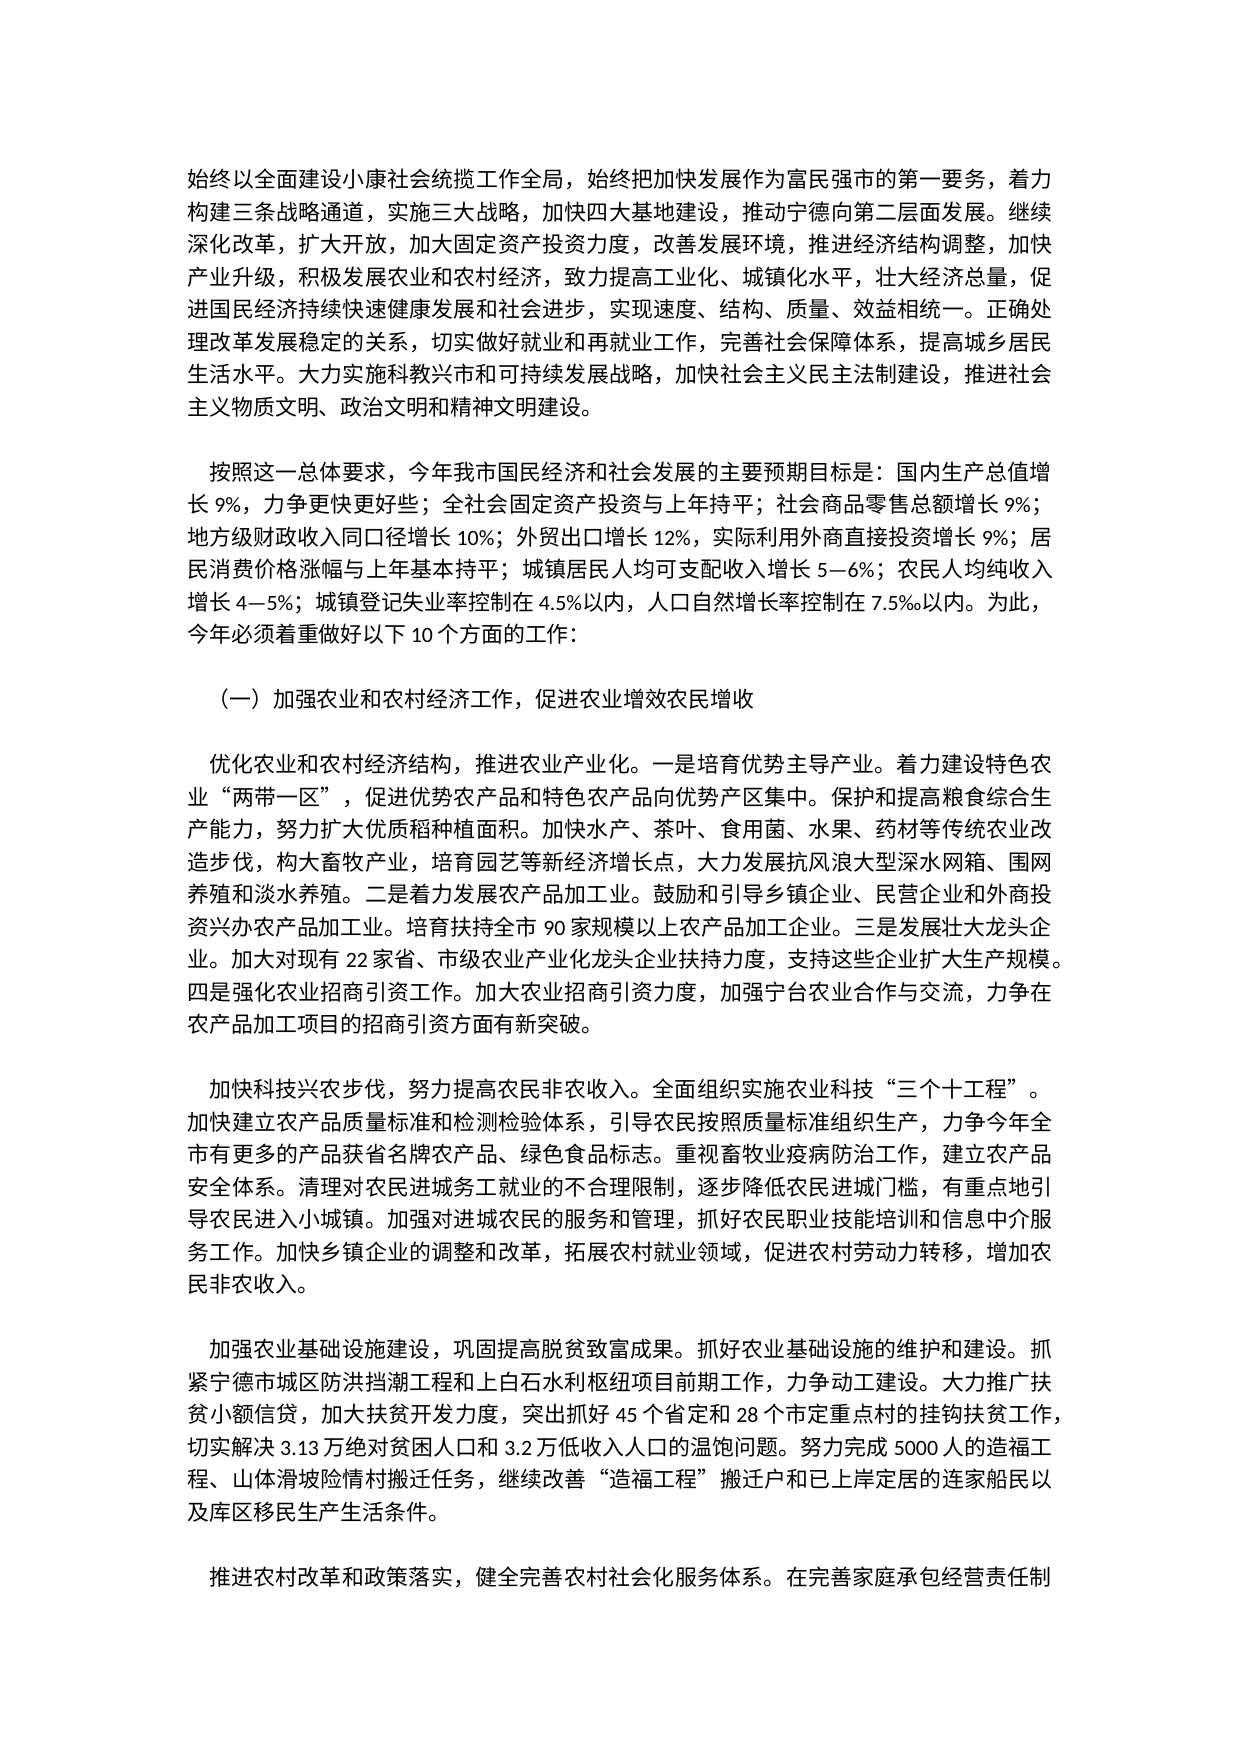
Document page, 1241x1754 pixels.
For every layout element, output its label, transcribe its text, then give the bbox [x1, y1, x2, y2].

text 优化农业和农村经济结构，推进农业产业化。一是培育优势主导产业。着力建设特色农业“两带一区”，促进优势农产品和特色农产品向优势产区集中。保护和提高粮食综合生产能力，努力扩大优质稻种植面积。加快水产、茶叶、食用菌、水果、药材等传统农业改造步伐，构大畜牧产业，培育园艺等新经济增长点，大力发展抗风浪大型深水网箱、围网养殖和淡水养殖。二是着力发展农产品加工业。鼓励和引导乡镇企业、民营企业和外商投资兴办农产品加工业。培育扶持全市90家规模以上农产品加工企业。三是发展壮大龙头企业。加大对现有22家省、市级农业产业化龙头企业扶持力度，支持这些企业扩大生产规模。四是强化农业招商引资工作。加大农业招商引资力度，加强宁台农业合作与交流，力争在农产品加工项目的招商引资方面有新突破。 [187, 747, 1053, 1039]
text 按照这一总体要求，今年我市国民经济和社会发展的主要预期目标是：国内生产总值增长9%，力争更快更好些；全社会固定资产投资与上年持平；社会商品零售总额增长9%；地方级财政收入同口径增长10%；外贸出口增长12%，实际利用外商直接投资增长9%；居民消费价格涨幅与上年基本持平；城镇居民人均可支配收入增长5—6%；农民人均纯收入增长4—5%；城镇登记失业率控制在4.5%以内，人口自然增长率控制在7.5‰以内。为此，今年必须着重做好以下10个方面的工作： [187, 454, 1053, 649]
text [187, 1559, 1053, 1592]
text 加快科技兴农步伐，努力提高农民非农收入。全面组织实施农业科技“三个十工程”。加快建立农产品质量标准和检测检验体系，引导农民按照质量标准组织生产，力争今年全市有更多的产品获省名牌农产品、绿色食品标志。重视畜牧业疫病防治工作，建立农产品安全体系。清理对农民进城务工就业的不合理限制，逐步降低农民进城门槛，有重点地引导农民进入小城镇。加强对进城农民的服务和管理，抓好农民职业技能培训和信息中介服务工作。加快乡镇企业的调整和改革，拓展农村就业领域，促进农村劳动力转移，增加农民非农收入。 [187, 1072, 1053, 1299]
text （一）加强农业和农村经济工作，促进农业增效农民增收 [187, 682, 1053, 714]
text 加强农业基础设施建设，巩固提高脱贫致富成果。抓好农业基础设施的维护和建设。抓紧宁德市城区防洪挡潮工程和上白石水利枢纽项目前期工作，力争动工建设。大力推广扶贫小额信贷，加大扶贫开发力度，突出抓好45个省定和28个市定重点村的挂钩扶贫工作，切实解决3.13万绝对贫困人口和3.2万低收入人口的温饱问题。努力完成5000人的造福工程、山体滑坡险情村搬迁任务，继续改善“造福工程”搬迁户和已上岸定居的连家船民以及库区移民生产生活条件。 [187, 1332, 1053, 1527]
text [187, 162, 1053, 422]
